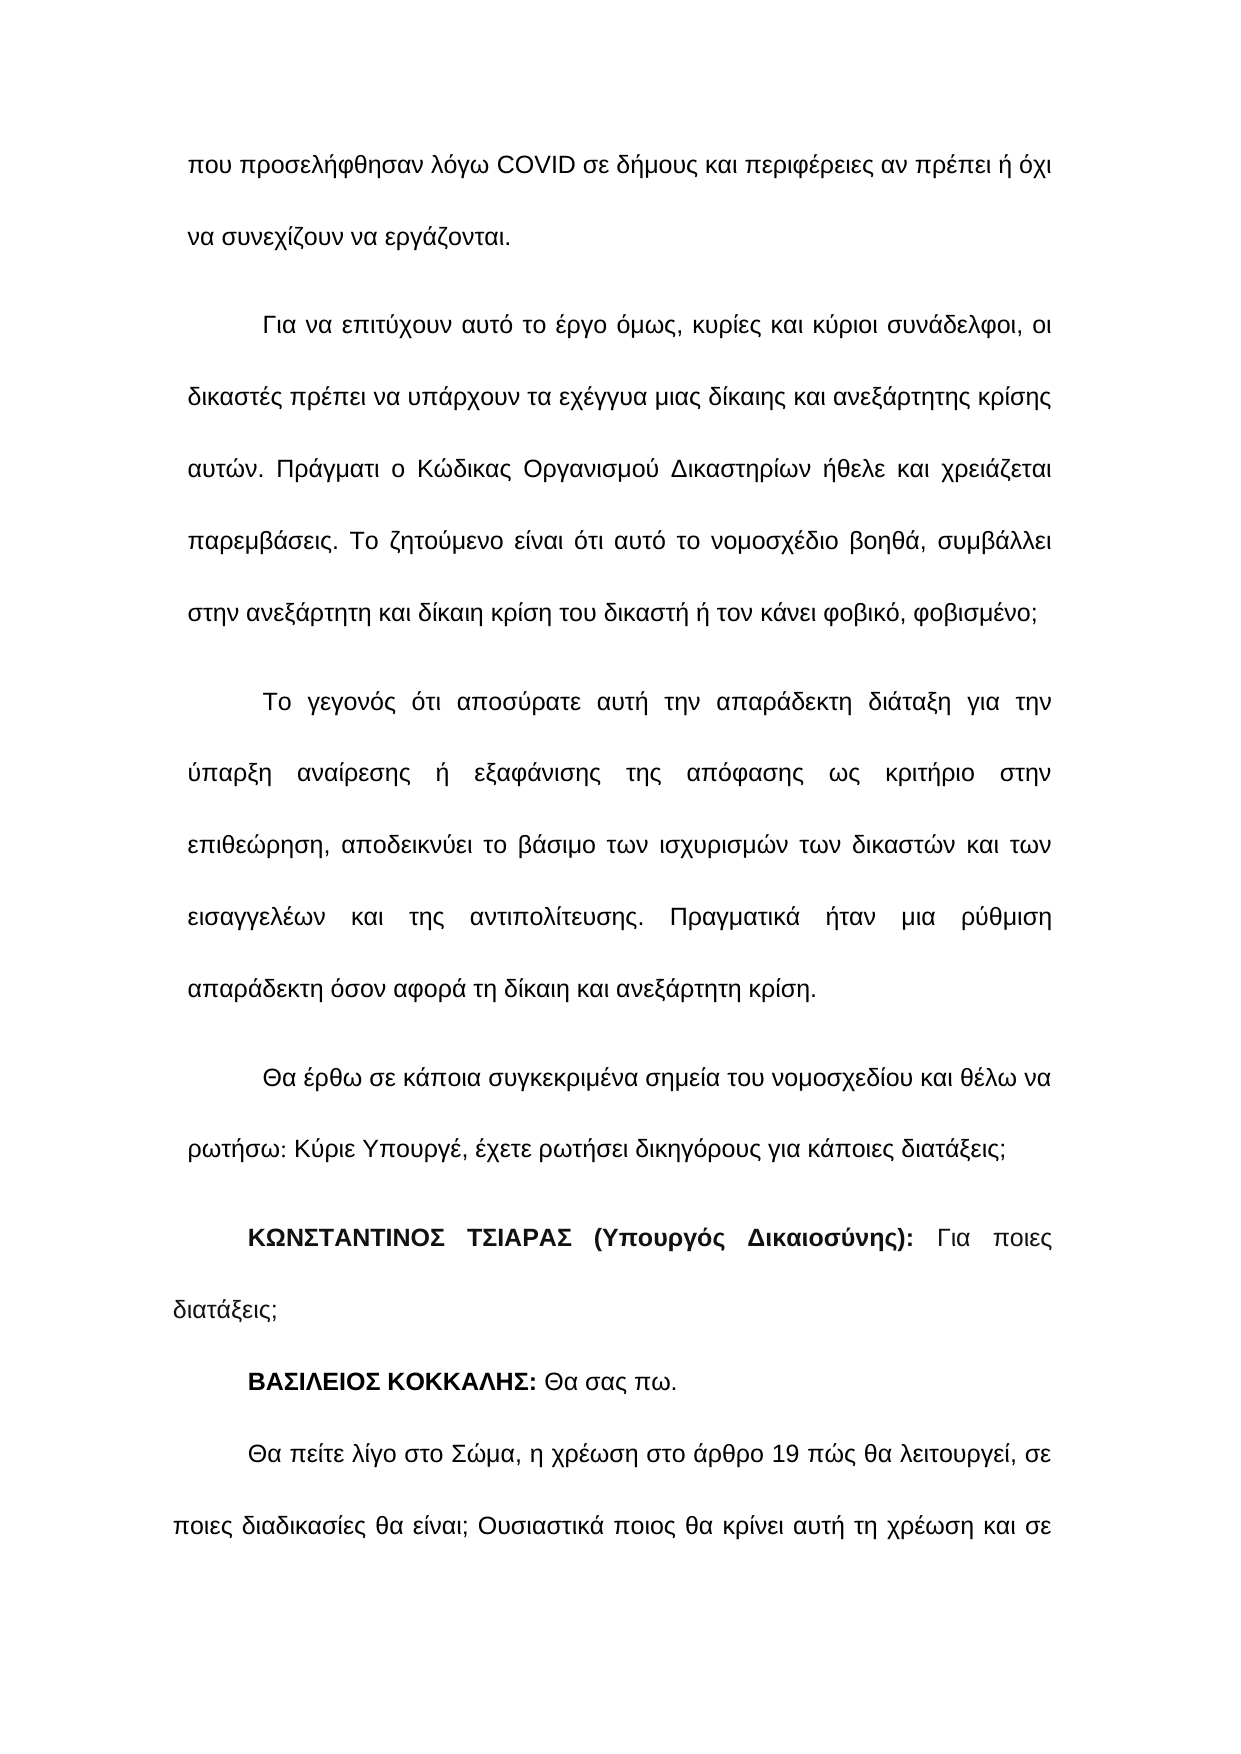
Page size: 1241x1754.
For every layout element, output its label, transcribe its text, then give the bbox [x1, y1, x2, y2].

text Για να επιτύχουν αυτό το έργο όμως, κυρίες και κύριοι συνάδελφοι, οι δικαστές πρέπει να υπάρχουν τα εχέγγυα μιας δίκαιης και ανεξάρτητης κρίσης αυτών. Πράγματι ο Κώδικας Οργανισμού Δικαστηρίων ήθελε και χρειάζεται παρεμβάσεις. Το ζητούμενο είναι ότι αυτό το νομοσχέδιο βοηθά, συμβάλλει στην ανεξάρτητη και δίκαιη κρίση του δικαστή ή τον κάνει φοβικό, φοβισμένο; [187, 310, 1053, 627]
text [173, 1439, 1053, 1539]
text ΒΑΣΙΛΕΙΟΣ ΚΟΚΚΑΛΗΣ: Θα σας πω. [173, 1367, 1053, 1396]
text ΚΩΝΣΤΑΝΤΙΝΟΣ ΤΣΙΑΡΑΣ (Υπουργός Δικαιοσύνης): Για ποιες διατάξεις; [173, 1223, 1053, 1324]
text Θα έρθω σε κάποια συγκεκριμένα σημεία του νομοσχεδίου και θέλω να ρωτήσω Κύριε Υπουργέ, έχετε ρωτήσει δικηγόρους για κάποιες διατάξεις; [187, 1062, 1053, 1163]
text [187, 150, 1053, 251]
text Το γεγονός ότι αποσύρατε αυτή την απαράδεκτη διάταξη για την ύπαρξη αναίρεσης ή εξαφάνισης της απόφασης ως κριτήριο στην επιθεώρηση, αποδεικνύει το βάσιμο των ισχυρισμών των δικαστών και των εισαγγελέων και της αντιπολίτευσης. Πραγματικά ήταν μια ρύθμιση απαράδεκτη όσον αφορά τη δίκαιη και ανεξάρτητη κρίση. [187, 686, 1053, 1003]
